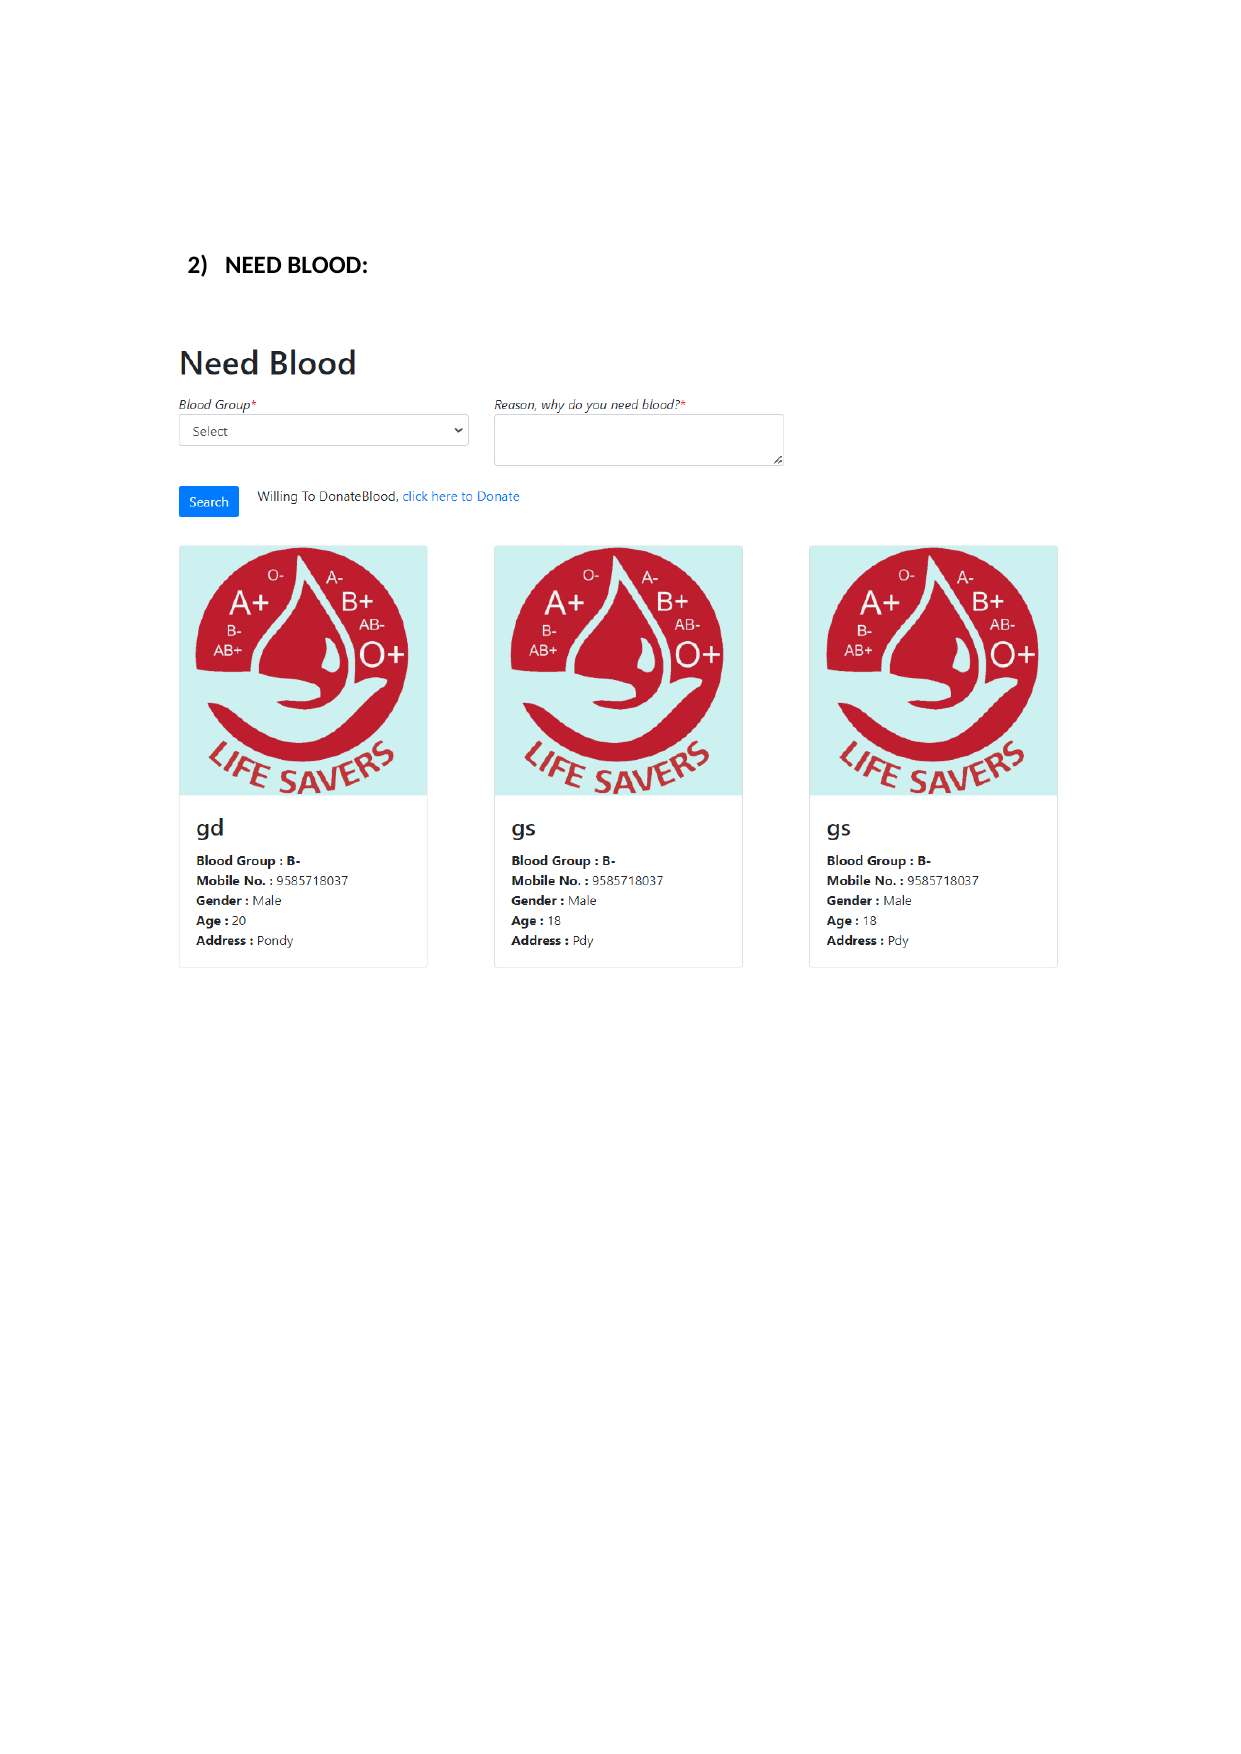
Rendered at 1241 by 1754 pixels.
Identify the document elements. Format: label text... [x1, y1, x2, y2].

picture [150, 330, 1091, 992]
list NEED BLOOD: [187, 249, 1090, 280]
